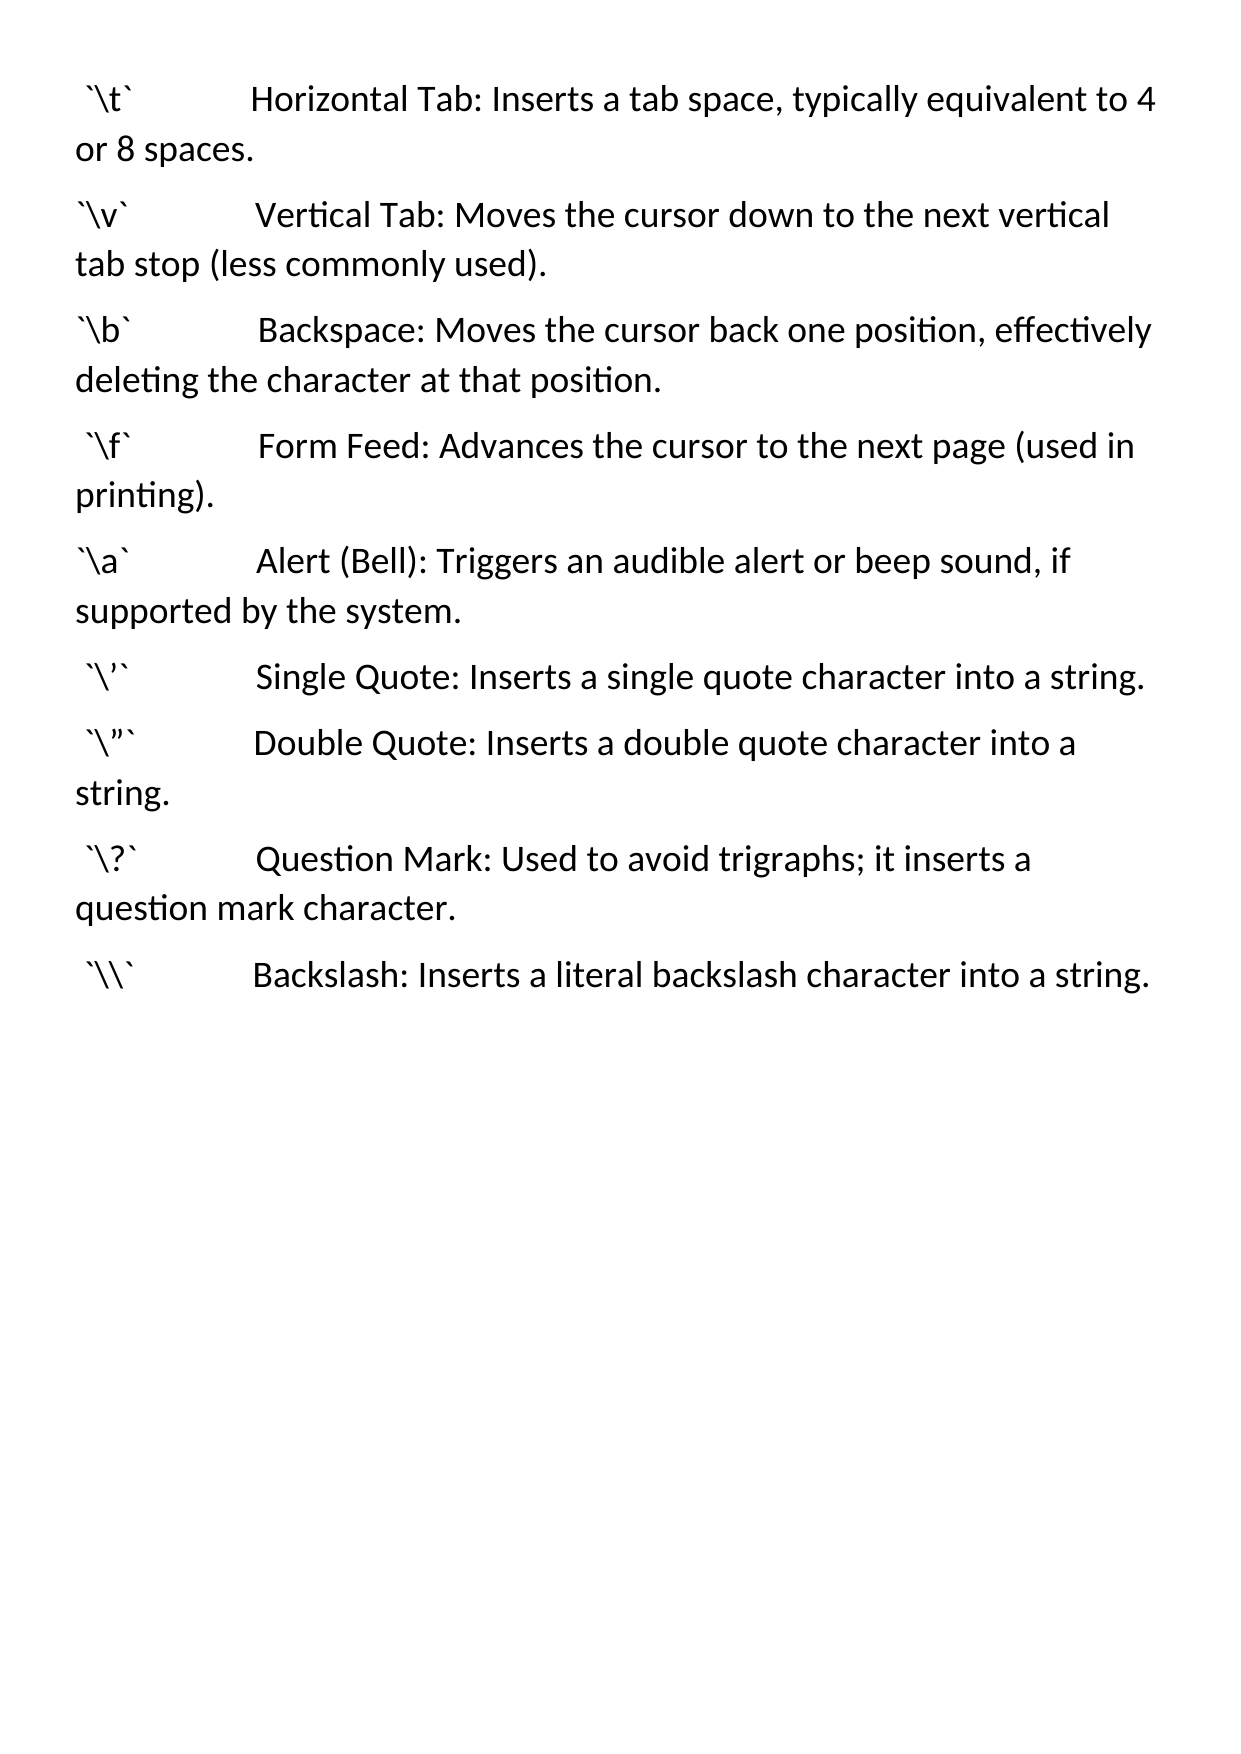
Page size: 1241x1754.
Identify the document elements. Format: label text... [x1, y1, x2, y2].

text `\\` Backslash: Inserts a literal backslash character into a string. [75, 951, 1165, 996]
text `\v` Vertical Tab: Moves the cursor down to the next vertical tab stop (less commonly used). [75, 191, 1165, 286]
text `\’` Single Quote: Inserts a single quote character into a string. [75, 653, 1165, 699]
text `\b` Backspace: Moves the cursor back one position, effectively deleting the character at that position. [75, 306, 1165, 402]
text `\f` Form Feed: Advances the cursor to the next page (used in printing). [75, 422, 1165, 517]
text `\”` Double Quote: Inserts a double quote character into a string. [75, 719, 1165, 814]
text `\a` Alert (Bell): Triggers an audible alert or beep sound, if supported by the system. [75, 537, 1165, 633]
text `\t` Horizontal Tab: Inserts a tab space, typically equivalent to 4 or 8 spaces. [75, 75, 1165, 170]
text `\?` Question Mark: Used to avoid trigraphs; it inserts a question mark character. [75, 835, 1165, 930]
